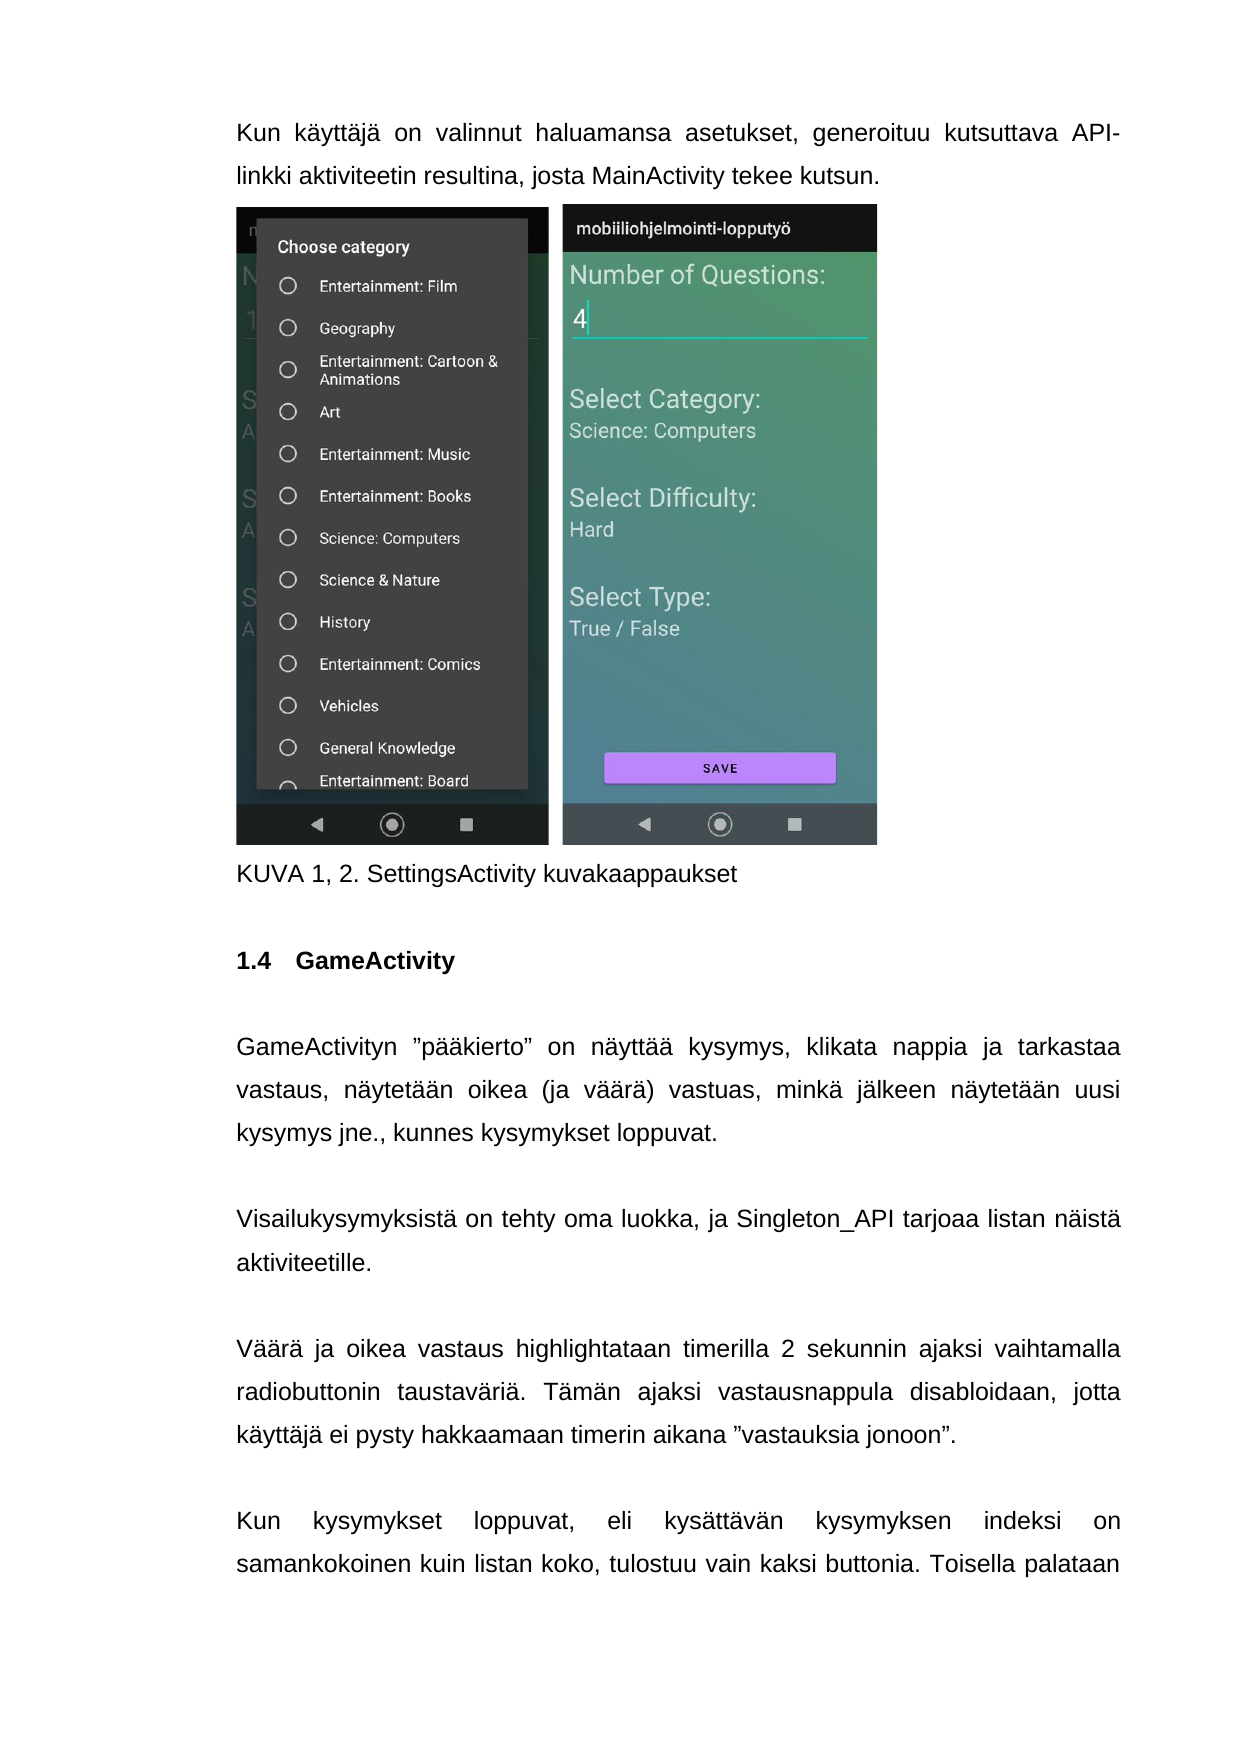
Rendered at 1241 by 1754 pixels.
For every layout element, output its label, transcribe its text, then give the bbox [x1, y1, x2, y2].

subtitle GameActivity [236, 946, 1122, 974]
text GameActivityn ”pääkierto” on näyttää kysymys, klikata nappia ja tarkastaa vastaus, näytetään oikea (ja väärä) vastuas, minkä jälkeen näytetään uusi kysymys jne., kunnes kysymykset loppuvat. [236, 1032, 1122, 1147]
text Visailukysymyksistä on tehty oma luokka, ja Singleton_API tarjoaa listan näistä aktiviteetille. [236, 1204, 1122, 1276]
picture [562, 204, 878, 845]
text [236, 1506, 1122, 1578]
text Kun käyttäjä on valinnut haluamansa asetukset, generoituu kutsuttava API-linkki aktiviteetin resultina, josta MainActivity tekee kutsun. [236, 118, 1122, 190]
text Väärä ja oikea vastaus highlightataan timerilla 2 sekunnin ajaksi vaihtamalla radiobuttonin taustaväriä. Tämän ajaksi vastausnappula disabloidaan, jotta käyttäjä ei pysty hakkaamaan timerin aikana ”vastauksia jonoon”. [236, 1334, 1122, 1449]
text KUVA 1, 2. SettingsActivity kuvakaappaukset [236, 859, 1122, 888]
picture [236, 207, 549, 845]
